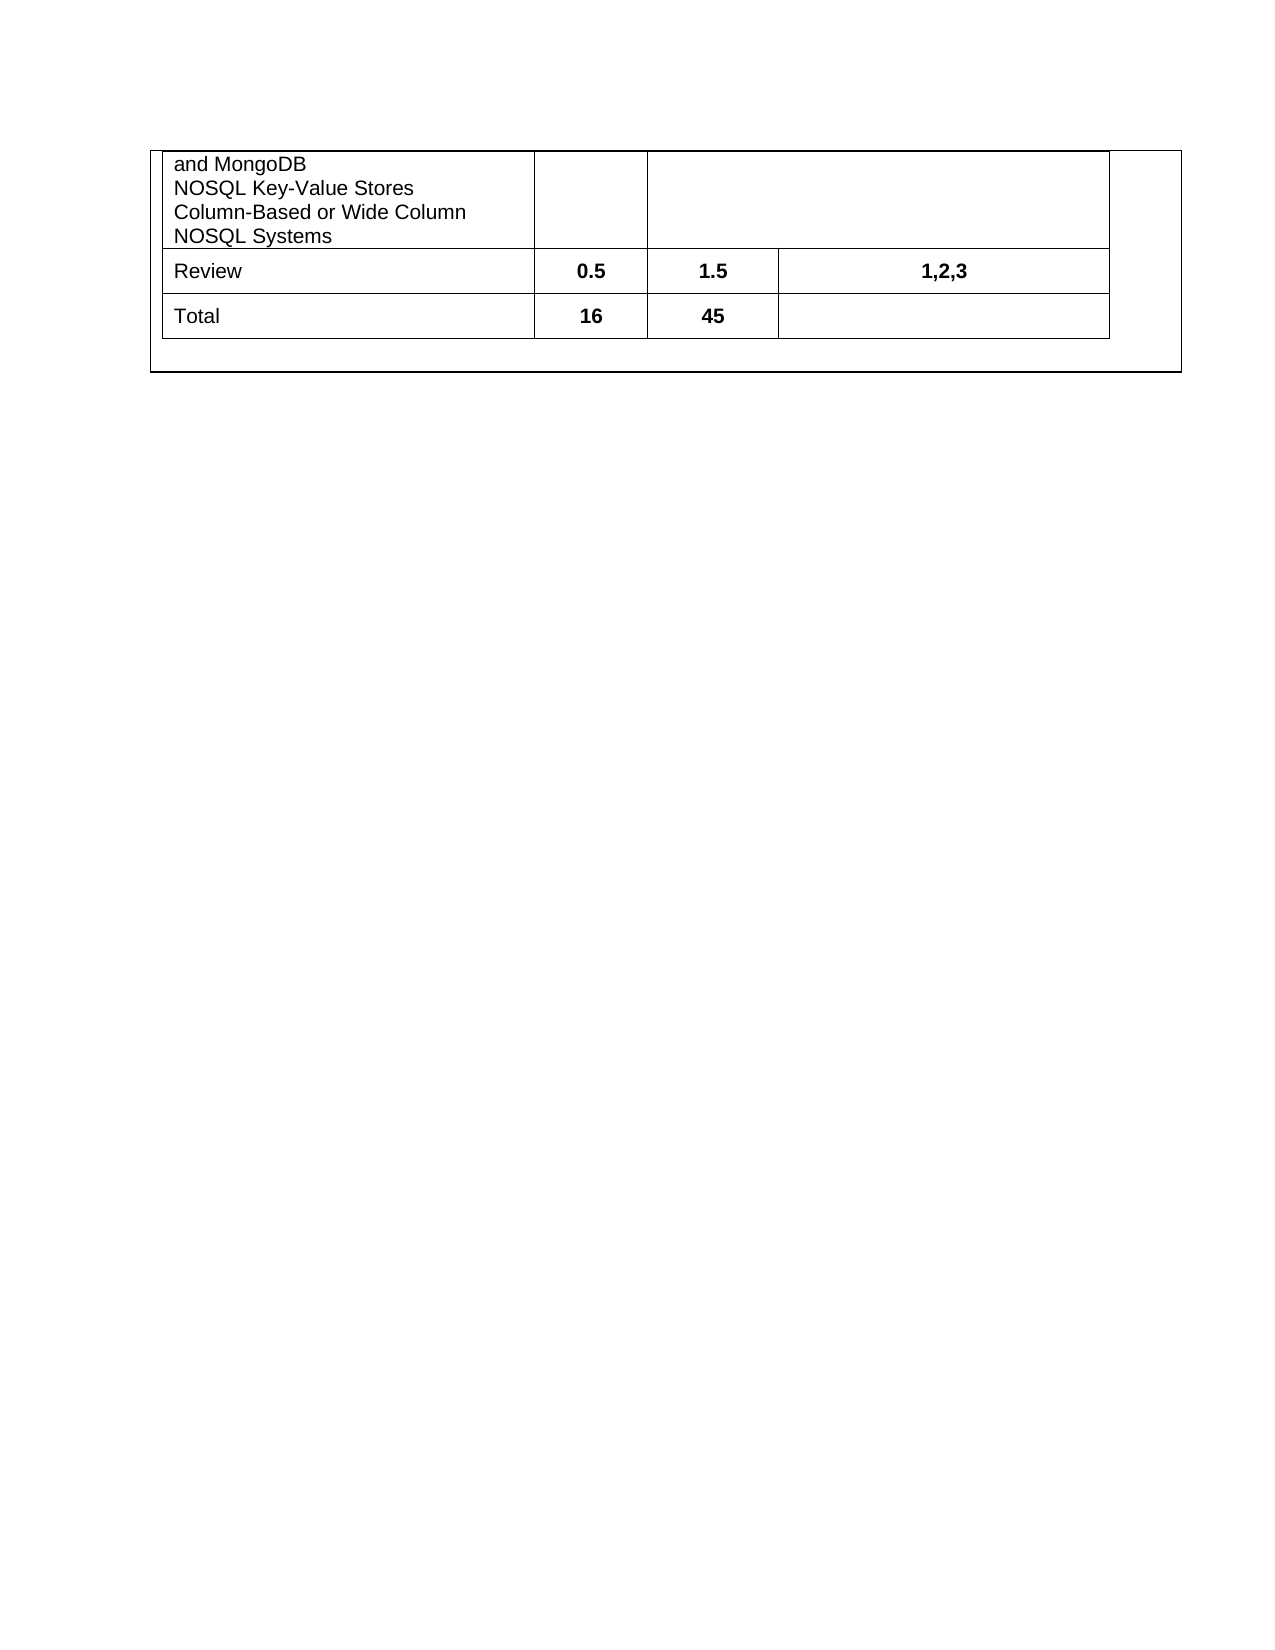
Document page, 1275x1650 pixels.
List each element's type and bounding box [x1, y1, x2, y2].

table_header [151, 151, 1181, 371]
